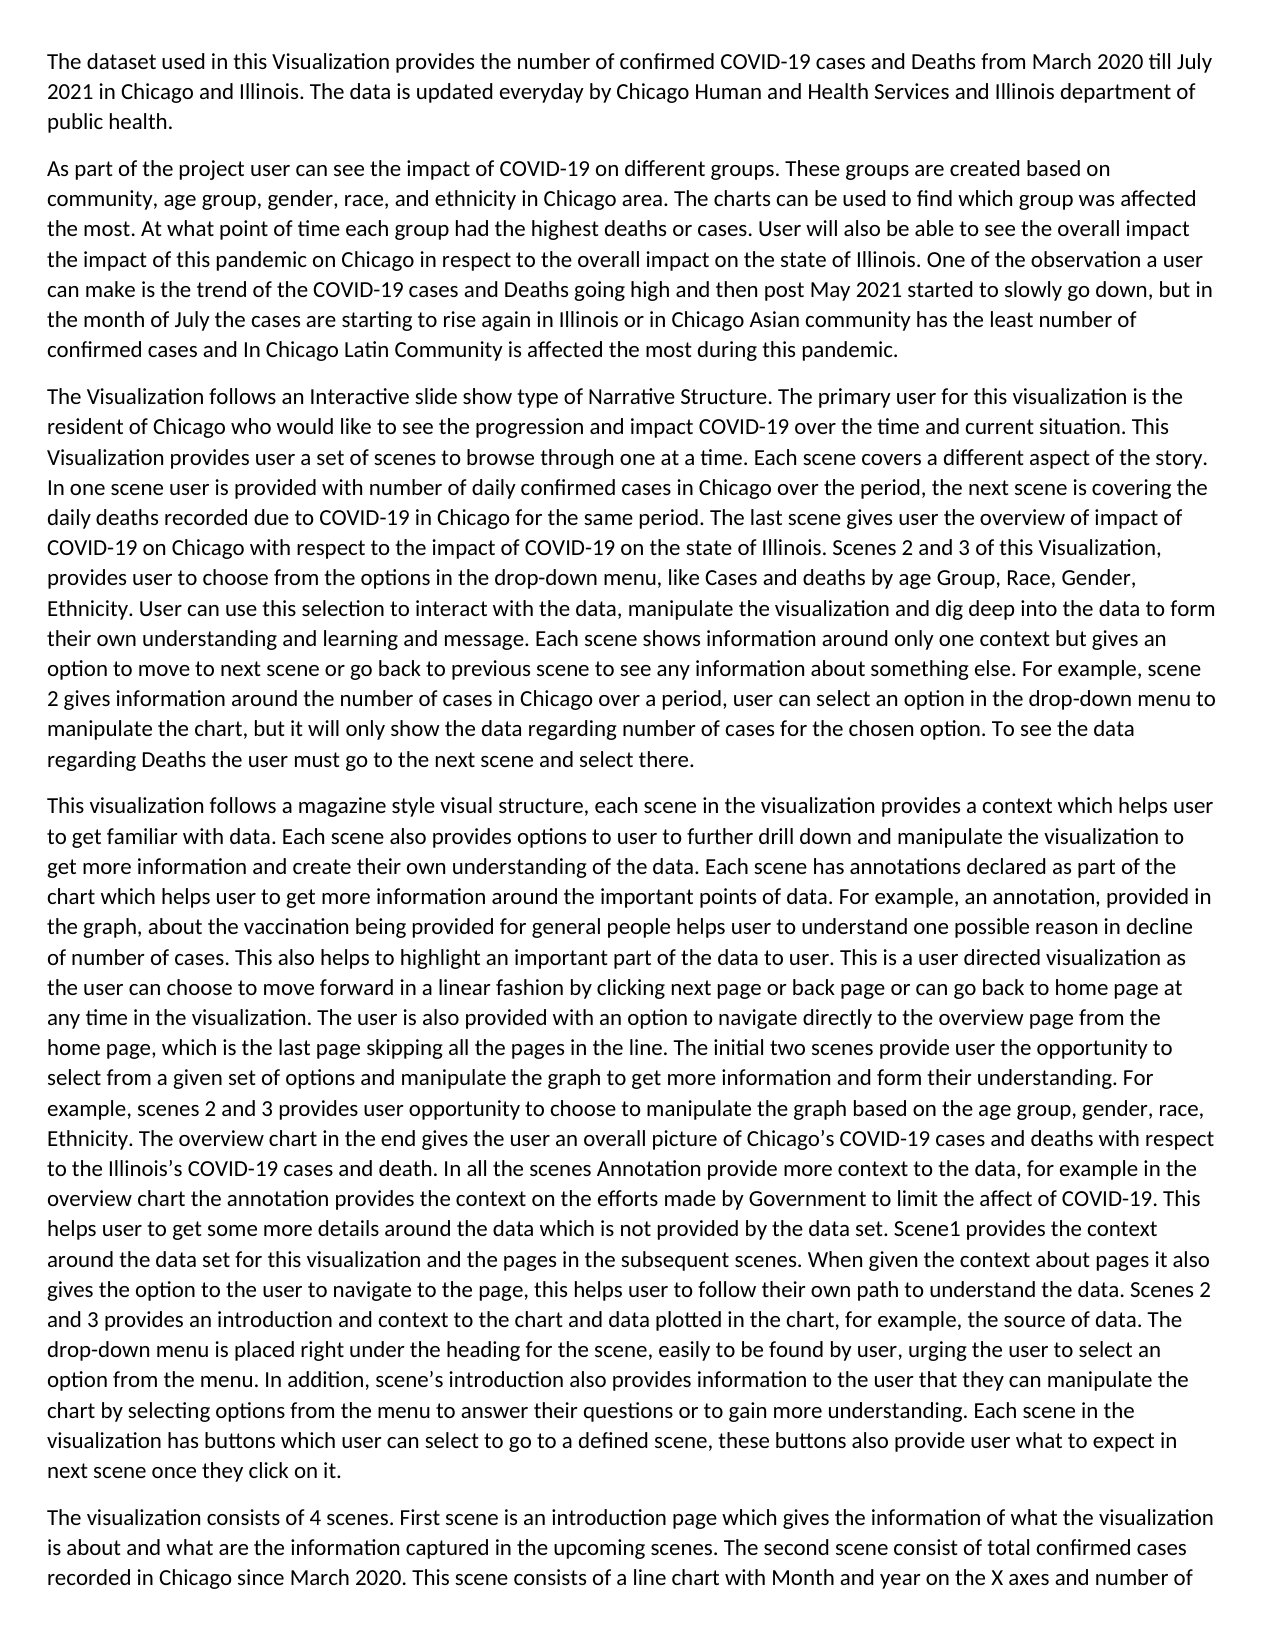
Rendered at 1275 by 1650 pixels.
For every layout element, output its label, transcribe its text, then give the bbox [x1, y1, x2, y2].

text The dataset used in this Visualization provides the number of confirmed COVID-19 cases and Deaths from March 2020 till July 2021 in Chicago and Illinois. The data is updated everyday by Chicago Human and Health Services and Illinois department of public health. [47, 47, 1219, 135]
text As part of the project user can see the impact of COVID-19 on different groups. These groups are created based on community, age group, gender, race, and ethnicity in Chicago area. The charts can be used to find which group was affected the most. At what point of time each group had the highest deaths or cases. User will also be able to see the overall impact the impact of this pandemic on Chicago in respect to the overall impact on the state of Illinois. One of the observation a user can make is the trend of the COVID-19 cases and Deaths going high and then post May 2021 started to slowly go down, but in the month of July the cases are starting to rise again in Illinois or in Chicago Asian community has the least number of confirmed cases and In Chicago Latin Community is affected the most during this pandemic. [47, 154, 1219, 363]
text This visualization follows a magazine style visual structure, each scene in the visualization provides a context which helps user to get familiar with data. Each scene also provides options to user to further drill down and manipulate the visualization to get more information and create their own understanding of the data. Each scene has annotations declared as part of the chart which helps user to get more information around the important points of data. For example, an annotation, provided in the graph, about the vaccination being provided for general people helps user to understand one possible reason in decline of number of cases. This also helps to highlight an important part of the data to user. This is a user directed visualization as the user can choose to move forward in a linear fashion by clicking next page or back page or can go back to home page at any time in the visualization. The user is also provided with an option to navigate directly to the overview page from the home page, which is the last page skipping all the pages in the line. The initial two scenes provide user the opportunity to select from a given set of options and manipulate the graph to get more information and form their understanding. For example, scenes 2 and 3 provides user opportunity to choose to manipulate the graph based on the age group, gender, race, Ethnicity. The overview chart in the end gives the user an overall picture of Chicago’s COVID-19 cases and deaths with respect to the Illinois’s COVID-19 cases and death. In all the scenes Annotation provide more context to the data, for example in the overview chart the annotation provides the context on the efforts made by Government to limit the affect of COVID-19. This helps user to get some more details around the data which is not provided by the data set. Scene1 provides the context around the data set for this visualization and the pages in the subsequent scenes. When given the context about pages it also gives the option to the user to navigate to the page, this helps user to follow their own path to understand the data. Scenes 2 and 3 provides an introduction and context to the chart and data plotted in the chart, for example, the source of data. The drop-down menu is placed right under the heading for the scene, easily to be found by user, urging the user to select an option from the menu. In addition, scene’s introduction also provides information to the user that they can manipulate the chart by selecting options from the menu to answer their questions or to gain more understanding. Each scene in the visualization has buttons which user can select to go to a defined scene, these buttons also provide user what to expect in next scene once they click on it. [47, 792, 1219, 1484]
text The Visualization follows an Interactive slide show type of Narrative Structure. The primary user for this visualization is the resident of Chicago who would like to see the progression and impact COVID-19 over the time and current situation. This Visualization provides user a set of scenes to browse through one at a time. Each scene covers a different aspect of the story. In one scene user is provided with number of daily confirmed cases in Chicago over the period, the next scene is covering the daily deaths recorded due to COVID-19 in Chicago for the same period. The last scene gives user the overview of impact of COVID-19 on Chicago with respect to the impact of COVID-19 on the state of Illinois. Scenes 2 and 3 of this Visualization, provides user to choose from the options in the drop-down menu, like Cases and deaths by age Group, Race, Gender, Ethnicity. User can use this selection to interact with the data, manipulate the visualization and dig deep into the data to form their own understanding and learning and message. Each scene shows information around only one context but gives an option to move to next scene or go back to previous scene to see any information about something else. For example, scene 2 gives information around the number of cases in Chicago over a period, user can select an option in the drop-down menu to manipulate the chart, but it will only show the data regarding number of cases for the chosen option. To see the data regarding Deaths the user must go to the next scene and select there. [47, 382, 1219, 773]
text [47, 1503, 1219, 1592]
